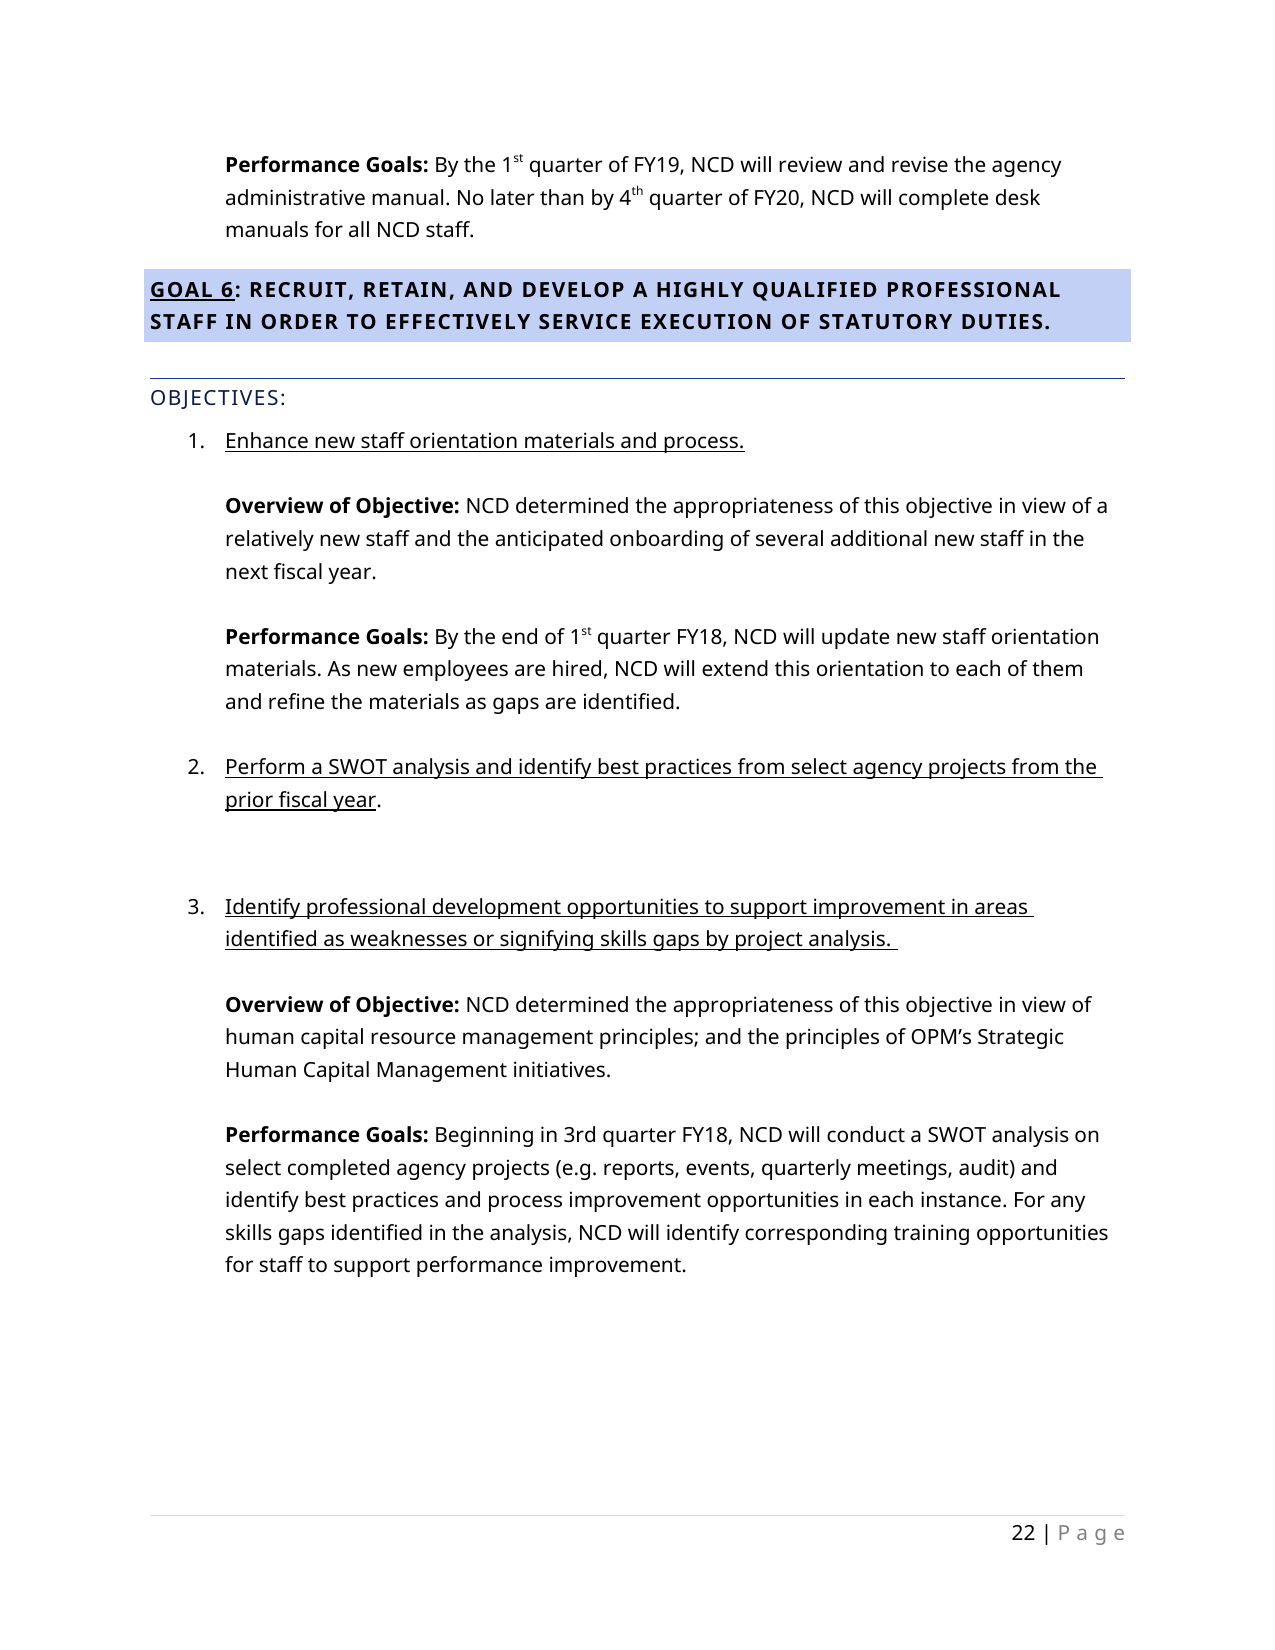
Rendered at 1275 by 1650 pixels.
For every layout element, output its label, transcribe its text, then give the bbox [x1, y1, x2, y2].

list Performance Goals: Beginning in 3rd quarter FY18, NCD will conduct a SWOT analysis on select completed agency projects (e.g. reports, events, quarterly meetings, audit) and identify best practices and process improvement opportunities in each instance. For any skills gaps identified in the analysis, NCD will identify corresponding training opportunities for staff to support performance improvement. [225, 1120, 1125, 1279]
list Overview of Objective: NCD determined the appropriateness of this objective in view of a relatively new staff and the anticipated onboarding of several additional new staff in the next fiscal year. [225, 492, 1125, 585]
list Perform a SWOT analysis and identify best practices from select agency projects from the prior fiscal year. [187, 752, 1125, 813]
list Identify professional development opportunities to support improvement in areas identified as weaknesses or signifying skills gaps by project analysis. [187, 892, 1125, 986]
list Performance Goals: By the end of 1st quarter FY18, NCD will update new staff orientation materials. As new employees are hired, NCD will extend this orientation to each of them and refine the materials as gaps are identified. [225, 622, 1125, 716]
list Overview of Objective: NCD determined the appropriateness of this objective in view of human capital resource management principles; and the principles of OPM’s Strategic Human Capital Management initiatives. [225, 990, 1125, 1083]
subtitle Objectives: [150, 379, 1125, 412]
subtitle Goal 6: Recruit, retain, and develop a highly qualified professional staff in order to effectively service execution of statutory duties. [150, 275, 1125, 336]
list Enhance new staff orientation materials and process. [187, 426, 1125, 455]
list Performance Goals: By the 1st quarter of FY19, NCD will review and revise the agency administrative manual. No later than by 4th quarter of FY20, NCD will complete desk manuals for all NCD staff. [225, 150, 1125, 244]
